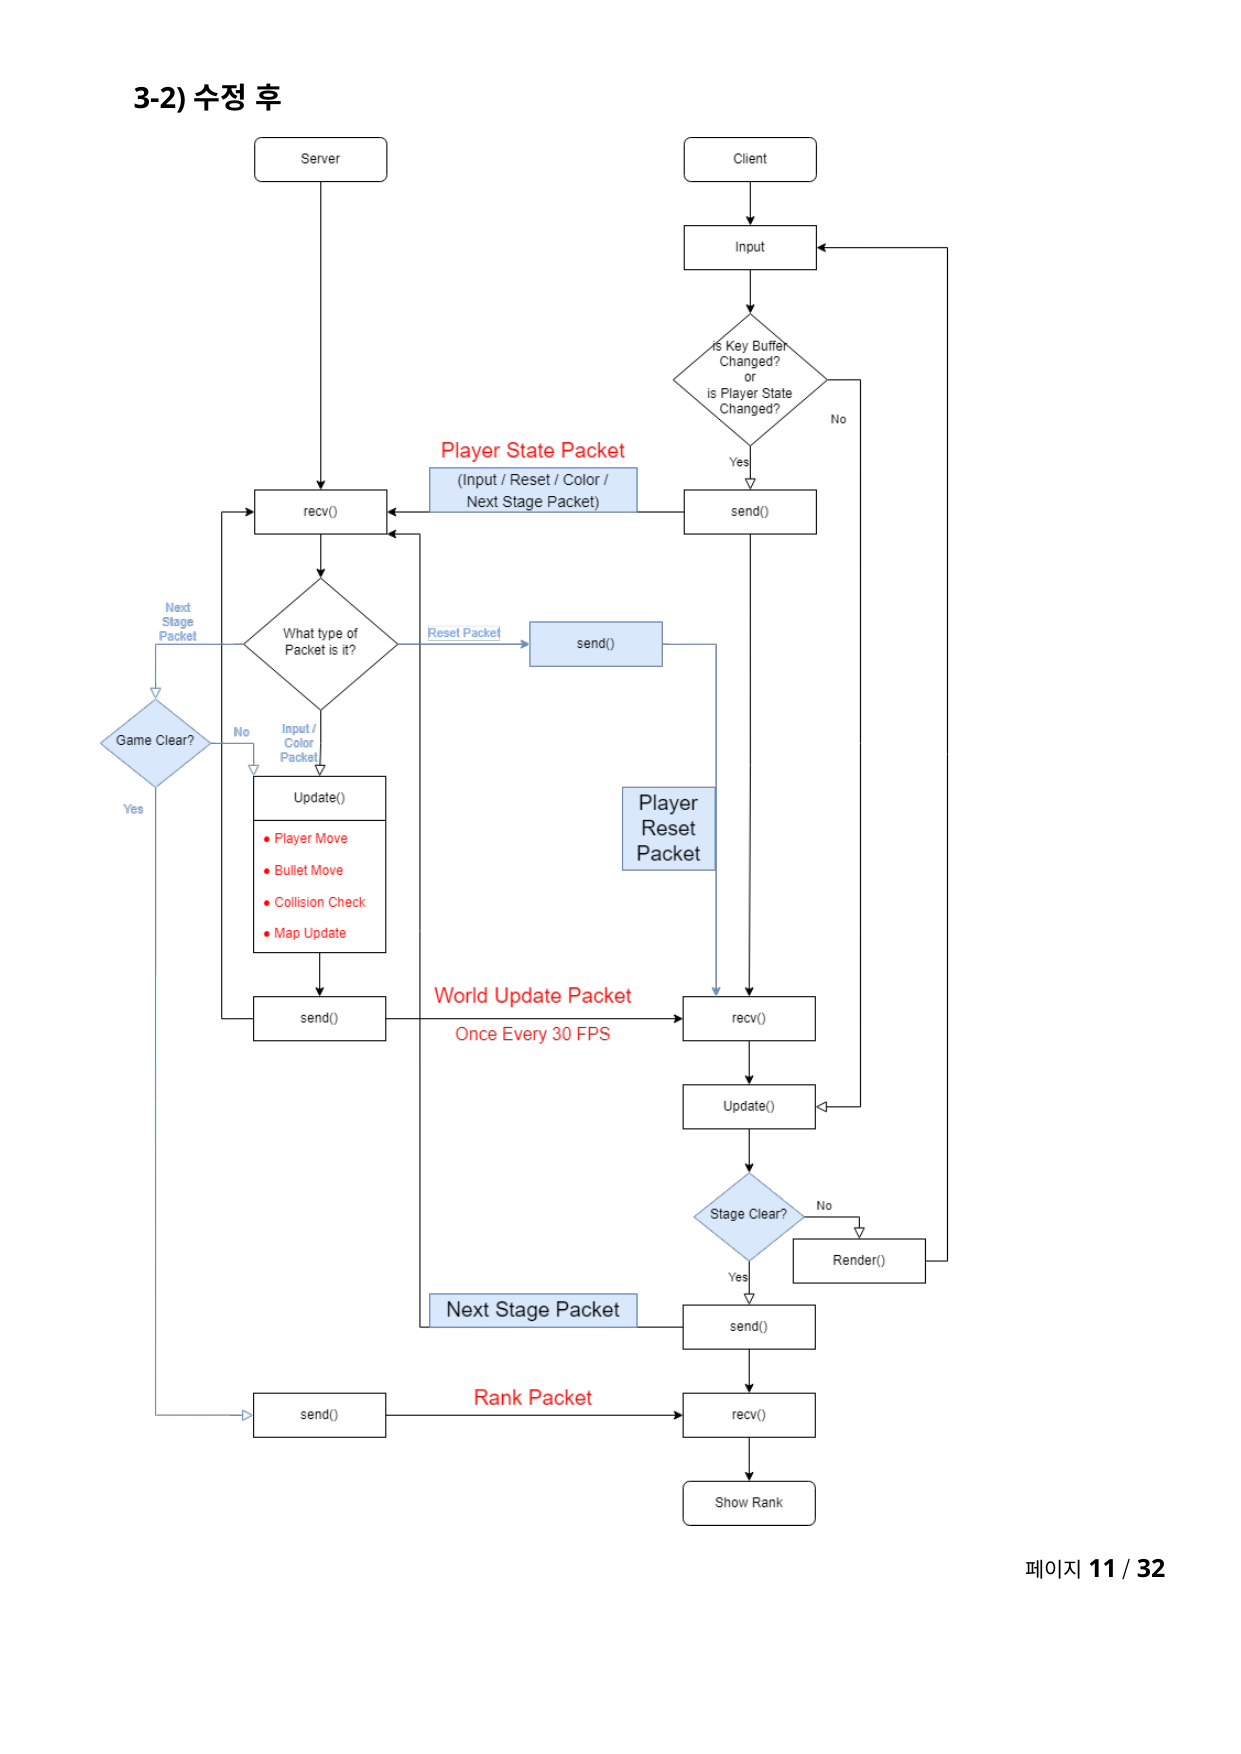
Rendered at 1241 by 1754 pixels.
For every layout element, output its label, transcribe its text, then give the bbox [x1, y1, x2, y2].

picture [100, 137, 958, 1526]
text 3-2) 수정 후 [75, 75, 1165, 117]
